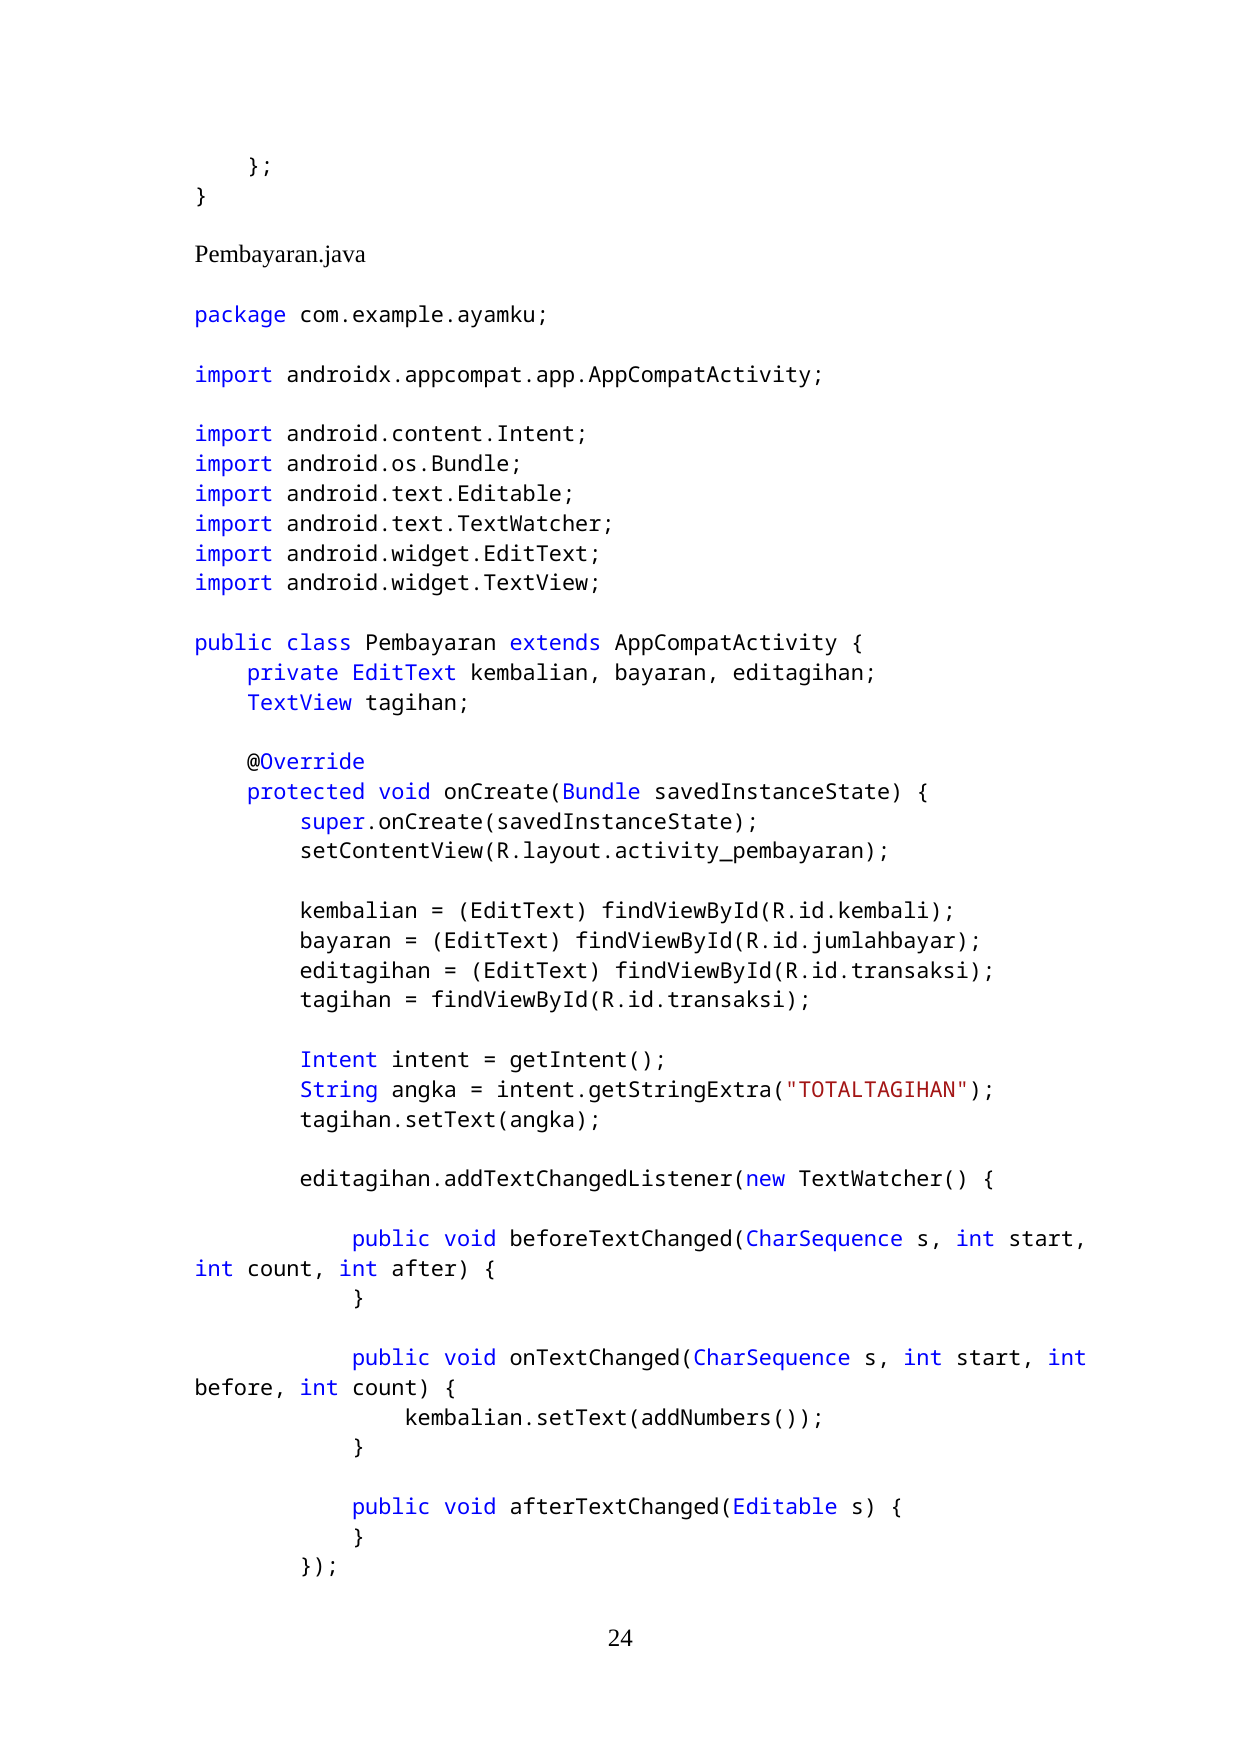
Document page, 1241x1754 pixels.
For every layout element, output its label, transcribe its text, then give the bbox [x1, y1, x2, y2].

text @Override [194, 746, 1090, 776]
text String angka = intent.getStringExtra("TOTALTAGIHAN"); [194, 1074, 1090, 1103]
text Intent intent = getIntent(); [194, 1044, 1090, 1074]
text kembalian.setText(addNumbers()); [194, 1401, 1090, 1431]
text } [194, 1431, 1090, 1461]
text } [194, 180, 1090, 209]
text } [194, 1521, 1090, 1550]
text setContentView(R.layout.activity_pembayaran); [194, 835, 1090, 865]
text import android.text.Editable; [194, 478, 1090, 508]
text super.onCreate(savedInstanceState); [194, 806, 1090, 835]
text Pembayaran.java [194, 239, 1090, 268]
text bayaran = (EditText) findViewById(R.id.jumlahbayar); [194, 925, 1090, 954]
text TextView tagihan; [194, 686, 1090, 716]
text tagihan = findViewById(R.id.transaksi); [194, 984, 1090, 1014]
text tagihan.setText(angka); [194, 1103, 1090, 1133]
text import android.content.Intent; [194, 418, 1090, 448]
text import android.widget.EditText; [194, 537, 1090, 567]
text private EditText kembalian, bayaran, editagihan; [194, 657, 1090, 686]
text editagihan.addTextChangedListener(new TextWatcher() { [194, 1163, 1090, 1193]
text kembalian = (EditText) findViewById(R.id.kembali); [194, 895, 1090, 925]
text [194, 1342, 1090, 1401]
text protected void onCreate(Bundle savedInstanceState) { [194, 776, 1090, 806]
text public void afterTextChanged(Editable s) { [194, 1491, 1090, 1521]
text } [194, 1282, 1090, 1312]
text package com.example.ayamku; [194, 299, 1090, 329]
text public class Pembayaran extends AppCompatActivity { [194, 627, 1090, 657]
text import android.os.Bundle; [194, 448, 1090, 478]
text import androidx.appcompat.app.AppCompatActivity; [194, 359, 1090, 388]
text import android.widget.TextView; [194, 567, 1090, 597]
text editagihan = (EditText) findViewById(R.id.transaksi); [194, 954, 1090, 984]
text import android.text.TextWatcher; [194, 508, 1090, 537]
text public void beforeTextChanged(CharSequence s, int start, int count, int after) { [194, 1223, 1090, 1282]
text }; [194, 150, 1090, 180]
text }); [194, 1550, 1090, 1580]
